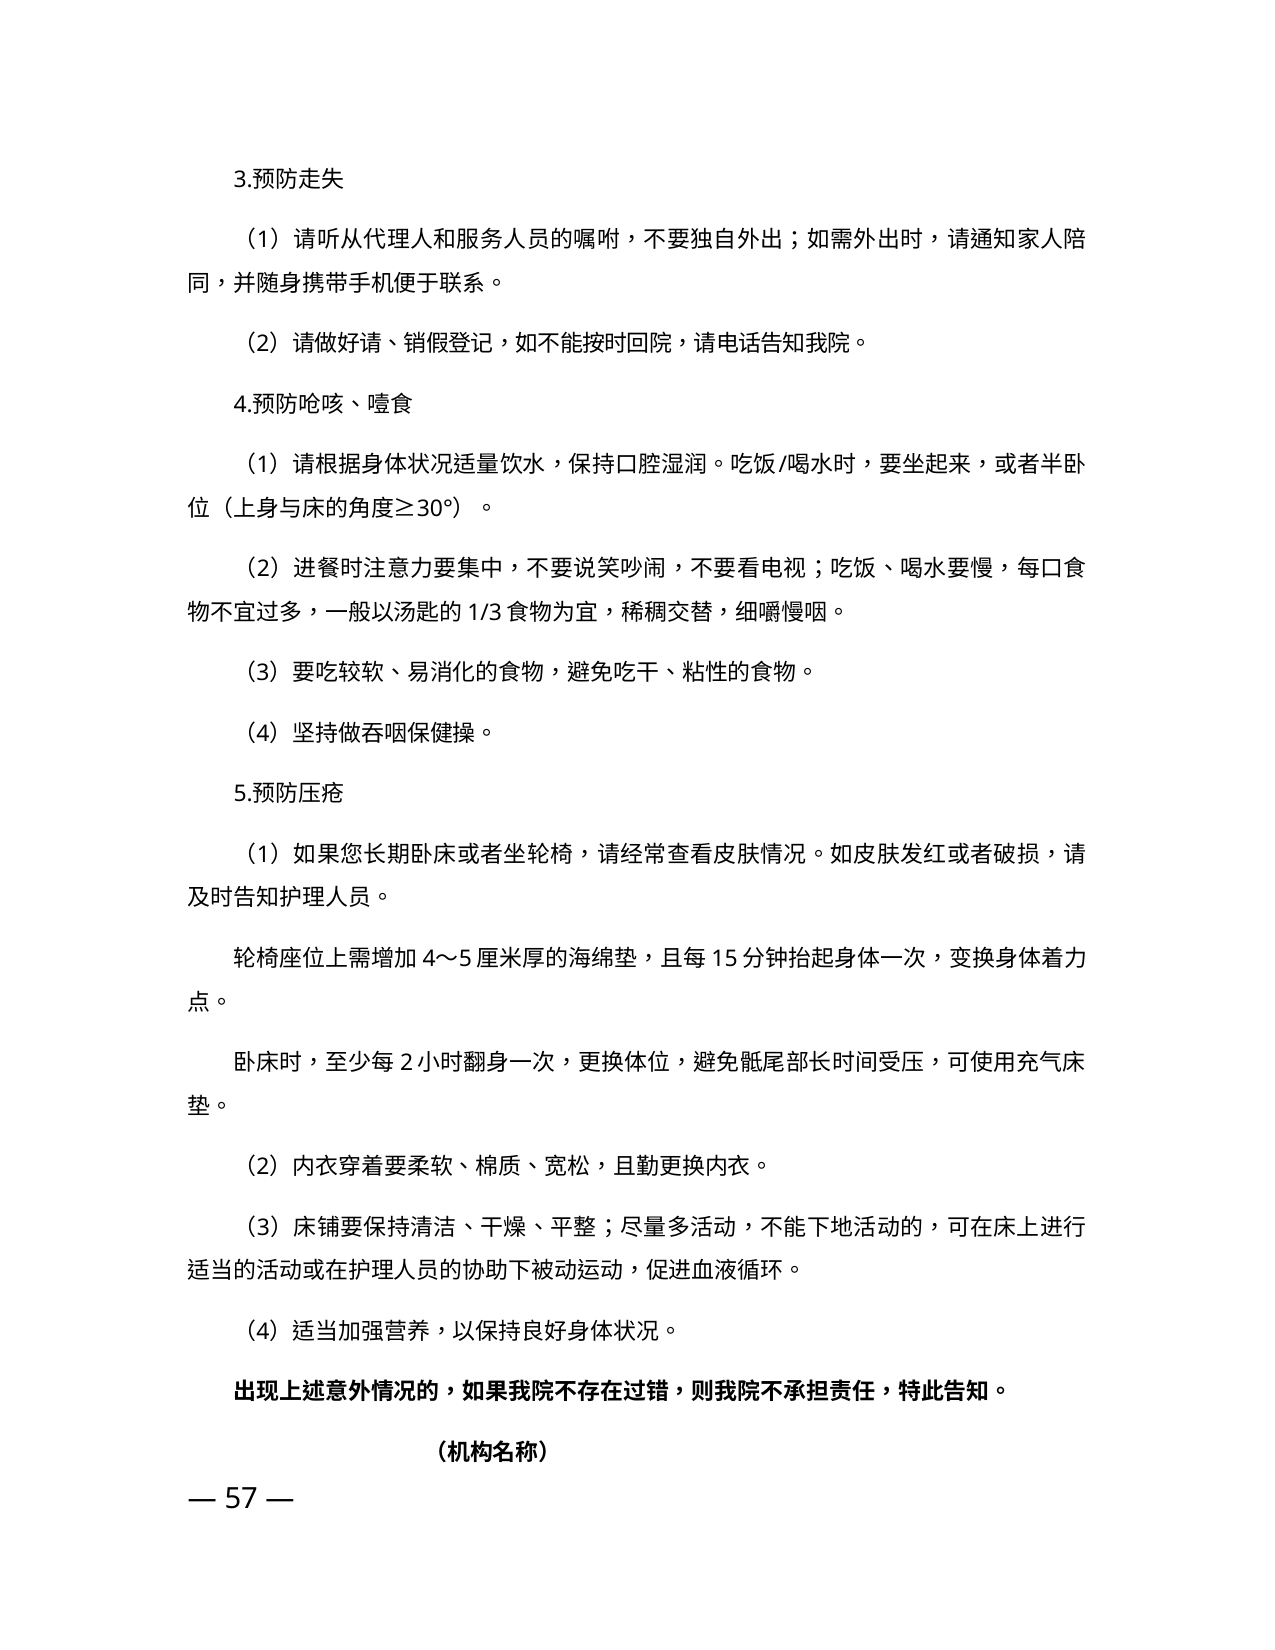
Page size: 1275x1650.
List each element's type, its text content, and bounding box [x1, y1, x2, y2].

text 卧床时，至少每2小时翻身一次，更换体位，避免骶尾部长时间受压，可使用充气床垫。 [187, 1033, 1087, 1121]
text （机构名称） [187, 1423, 1087, 1467]
text （2）内衣穿着要柔软、棉质、宽松，且勤更换内衣。 [187, 1137, 1087, 1181]
text （2）请做好请、销假登记，如不能按时回院，请电话告知我院。 [187, 314, 1087, 358]
text （3）床铺要保持清洁、干燥、平整；尽量多活动，不能下地活动的，可在床上进行适当的活动或在护理人员的协助下被动运动，促进血液循环。 [187, 1198, 1087, 1285]
text （4）适当加强营养，以保持良好身体状况。 [187, 1302, 1087, 1346]
text （3）要吃较软、易消化的食物，避免吃干、粘性的食物。 [187, 644, 1087, 687]
text （1）如果您长期卧床或者坐轮椅，请经常查看皮肤情况。如皮肤发红或者破损，请及时告知护理人员。 [187, 825, 1087, 912]
text 4.预防呛咳、噎食 [187, 375, 1087, 419]
text （1）请听从代理人和服务人员的嘱咐，不要独自外出；如需外出时，请通知家人陪同，并随身携带手机便于联系。 [187, 210, 1087, 298]
text （4）坚持做吞咽保健操。 [187, 704, 1087, 748]
text 5.预防压疮 [187, 764, 1087, 808]
text 轮椅座位上需增加4～5厘米厚的海绵垫，且每15分钟抬起身体一次，变换身体着力点。 [187, 929, 1087, 1017]
text （2）进餐时注意力要集中，不要说笑吵闹，不要看电视；吃饭、喝水要慢，每口食物不宜过多，一般以汤匙的1/3食物为宜，稀稠交替，细嚼慢咽。 [187, 539, 1087, 627]
text （1）请根据身体状况适量饮水，保持口腔湿润。吃饭/喝水时，要坐起来，或者半卧位（上身与床的角度≥30°）。 [187, 435, 1087, 523]
text 3.预防走失 [187, 150, 1087, 194]
text 出现上述意外情况的，如果我院不存在过错，则我院不承担责任，特此告知。 [187, 1362, 1087, 1406]
